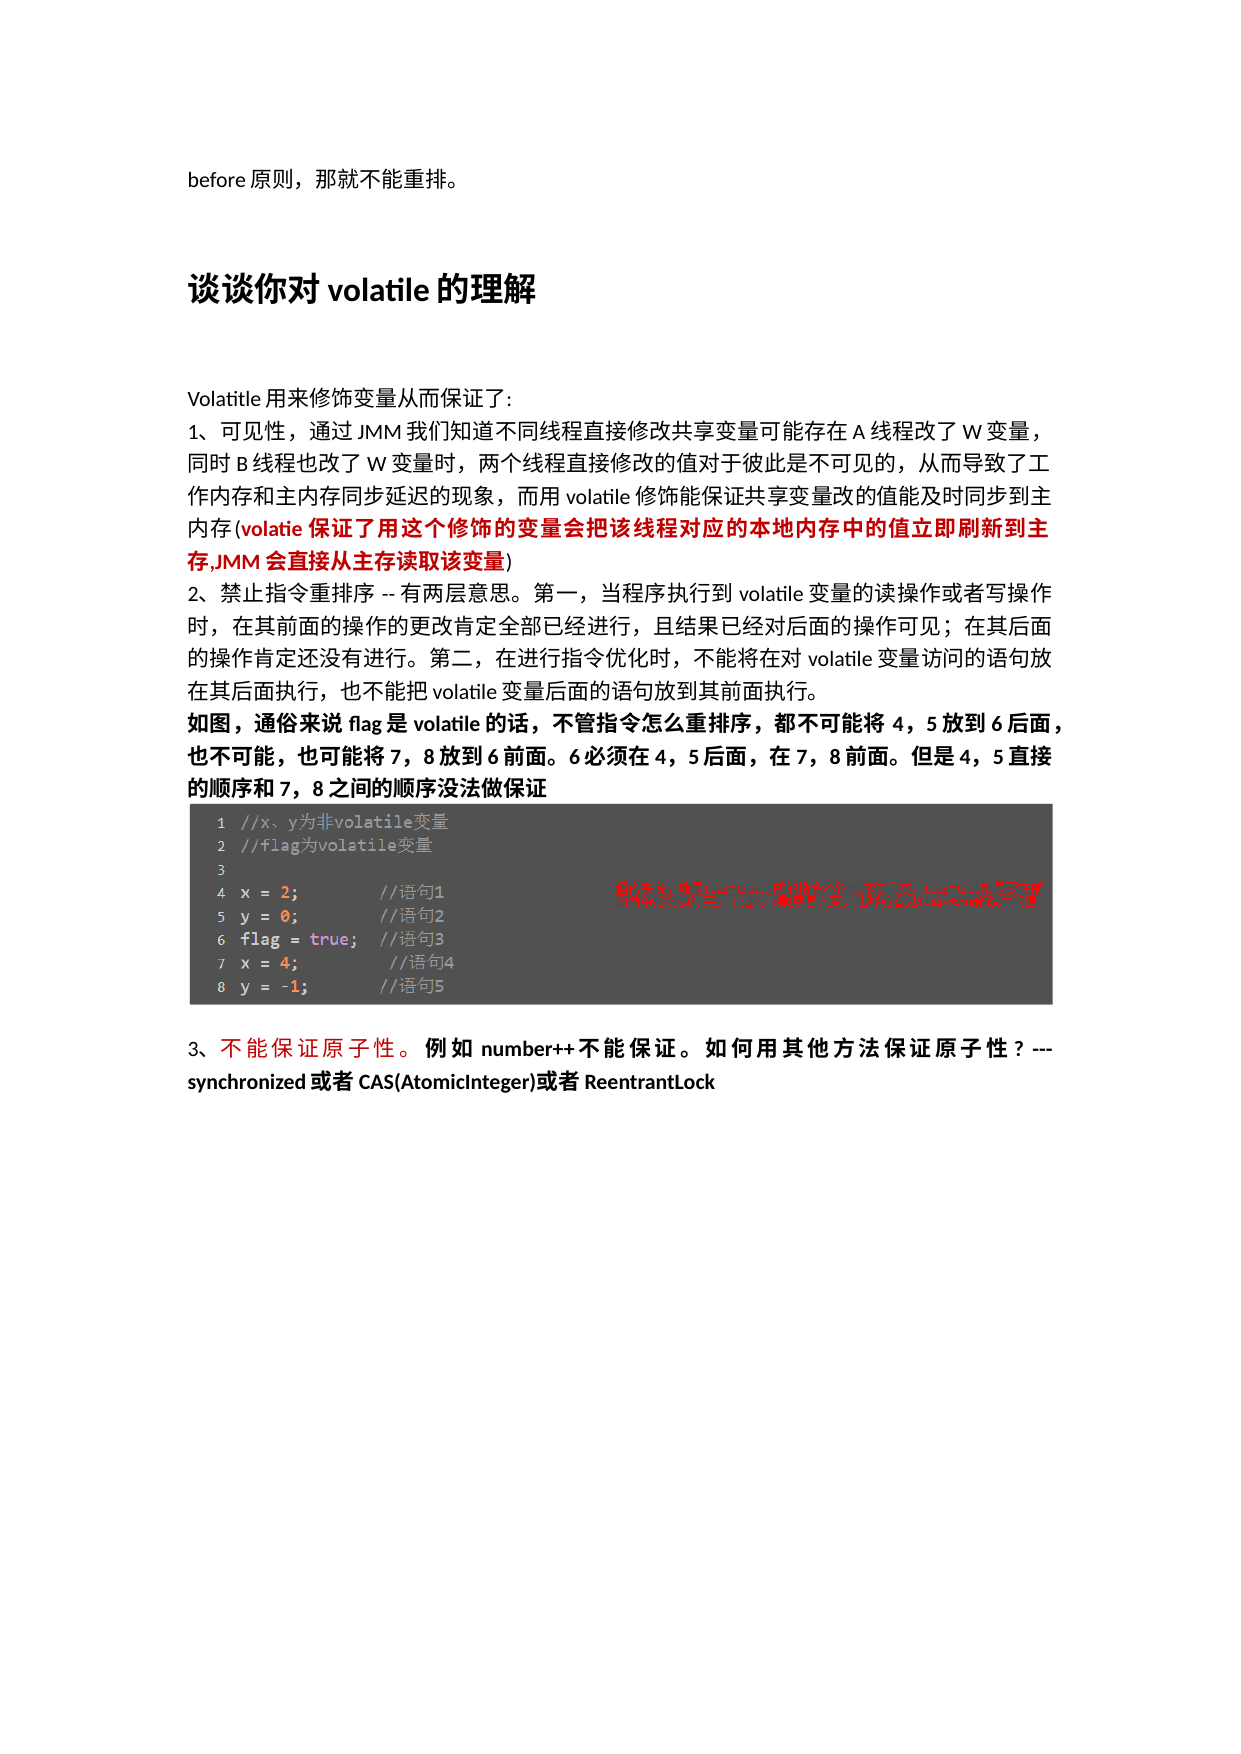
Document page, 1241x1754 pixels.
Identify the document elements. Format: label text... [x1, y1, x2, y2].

text 虽然会重排，但是JMM先天具备有序性，就是happens-before原则，反正就是说重排可以，但是必须考虑到数据的依赖性，例如编译器你要对我两条指令重排序，但不符合happends-before原则，那就不能重排。 [187, 162, 1053, 194]
picture [187, 803, 1053, 1005]
text Volatitle用来修饰变量从而保证了: [187, 381, 1053, 413]
subtitle 谈谈你对volatile的理解 [187, 254, 1053, 319]
list 可见性，通过JMM我们知道不同线程直接修改共享变量可能存在A线程改了W变量，同时B线程也改了W变量时，两个线程直接修改的值对于彼此是不可见的，从而导致了工作内存和主内存同步延迟的现象，而用volatile修饰能保证共享变量改的值能及时同步到主内存(volatie保证了用这个修饰的变量会把该线程对应的本地内存中的值立即刷新到主存,JMM会直接从主存读取该变量) [187, 413, 1053, 576]
list 如图，通俗来说flag是volatile的话，不管指令怎么重排序，都不可能将4，5放到6后面，也不可能，也可能将7，8放到6前面。6必须在4，5后面，在7，8前面。但是4，5直接的顺序和7，8之间的顺序没法做保证 [187, 706, 1053, 803]
list 不能保证原子性。例如number++不能保证。如何用其他方法保证原子性? --- synchronized或者CAS(AtomicInteger)或者ReentrantLock [187, 1031, 1053, 1096]
list 禁止指令重排序 -- 有两层意思。第一，当程序执行到volatile变量的读操作或者写操作时，在其前面的操作的更改肯定全部已经进行，且结果已经对后面的操作可见；在其后面的操作肯定还没有进行。第二，在进行指令优化时，不能将在对volatile变量访问的语句放在其后面执行，也不能把volatile变量后面的语句放到其前面执行。 [187, 576, 1053, 706]
